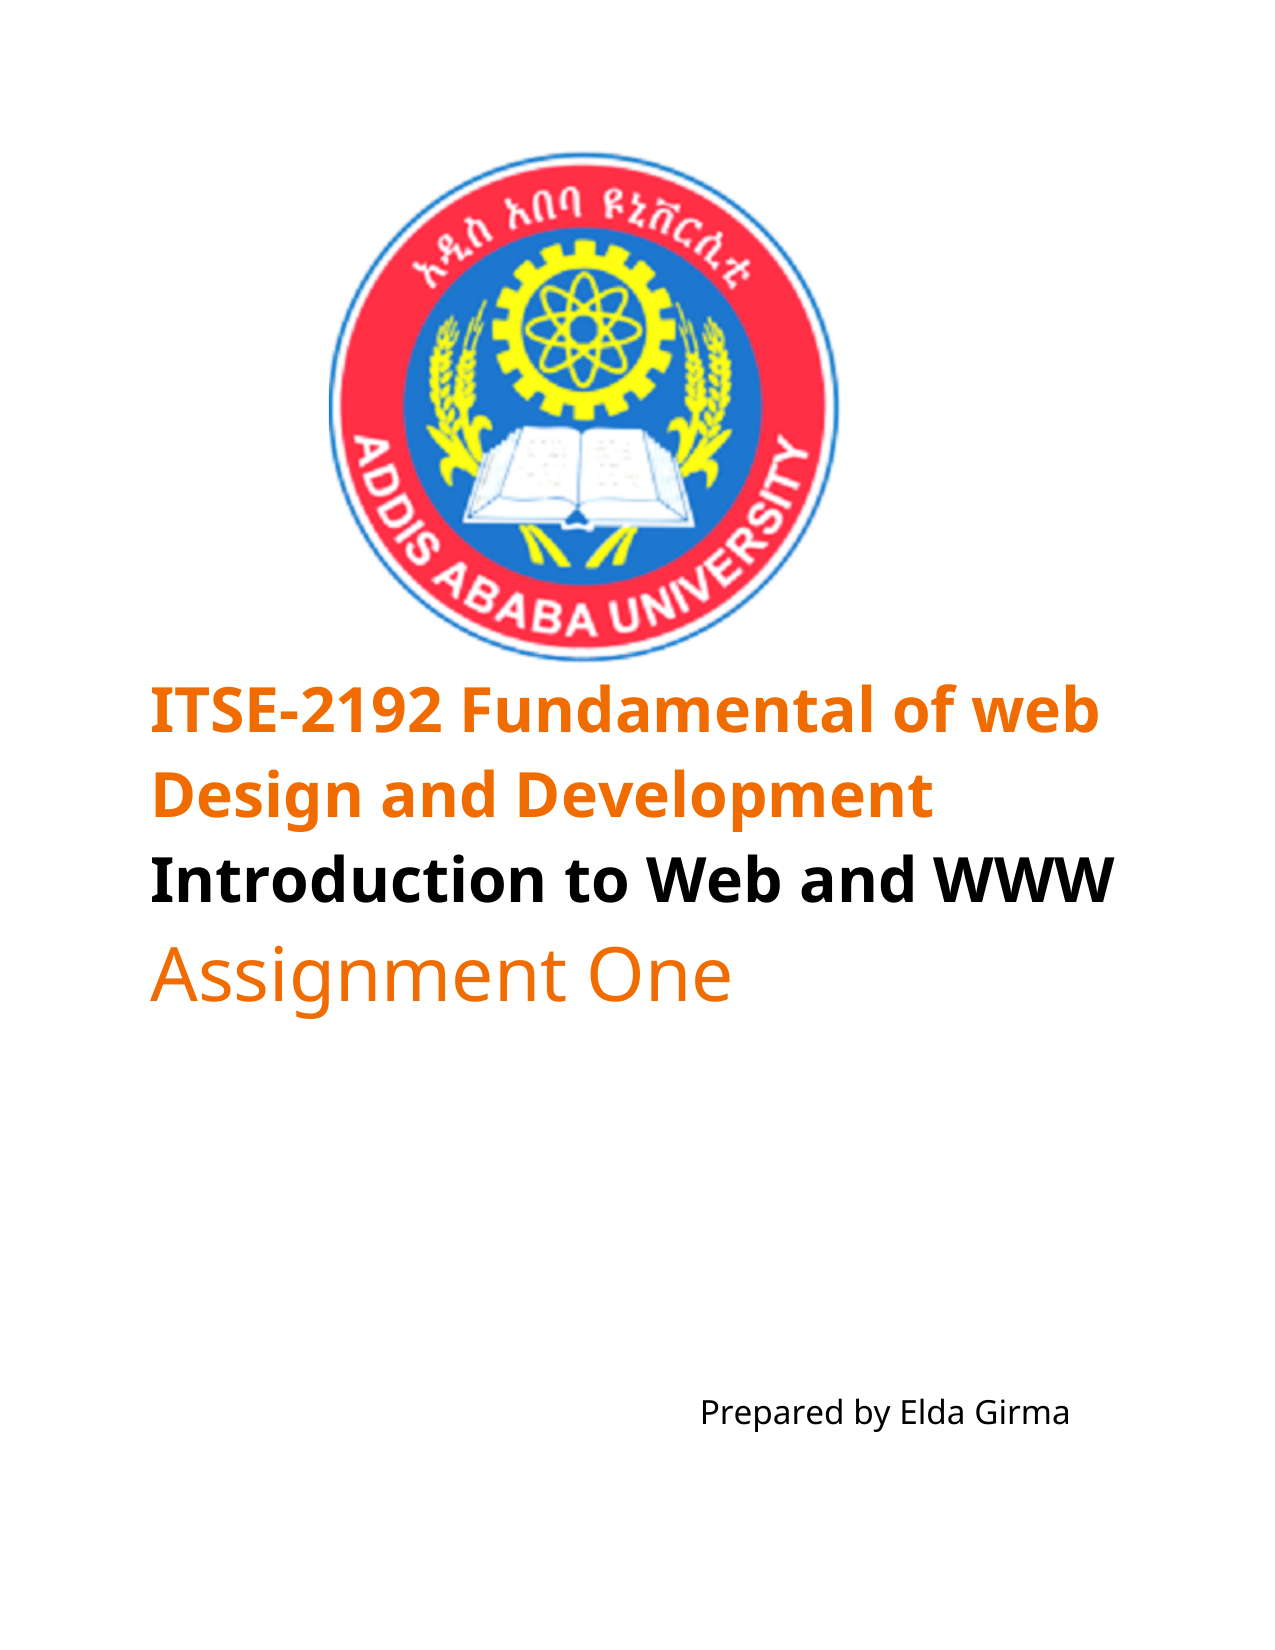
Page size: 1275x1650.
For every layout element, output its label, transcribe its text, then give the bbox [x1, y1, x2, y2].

text Assignment One [150, 921, 1125, 1023]
text Introduction to Web and WWW [150, 836, 1125, 921]
text Prepared by Elda Girma [150, 1389, 1125, 1434]
picture [328, 150, 845, 666]
text ITSE-2192 Fundamental of web Design and Development [150, 666, 1125, 836]
